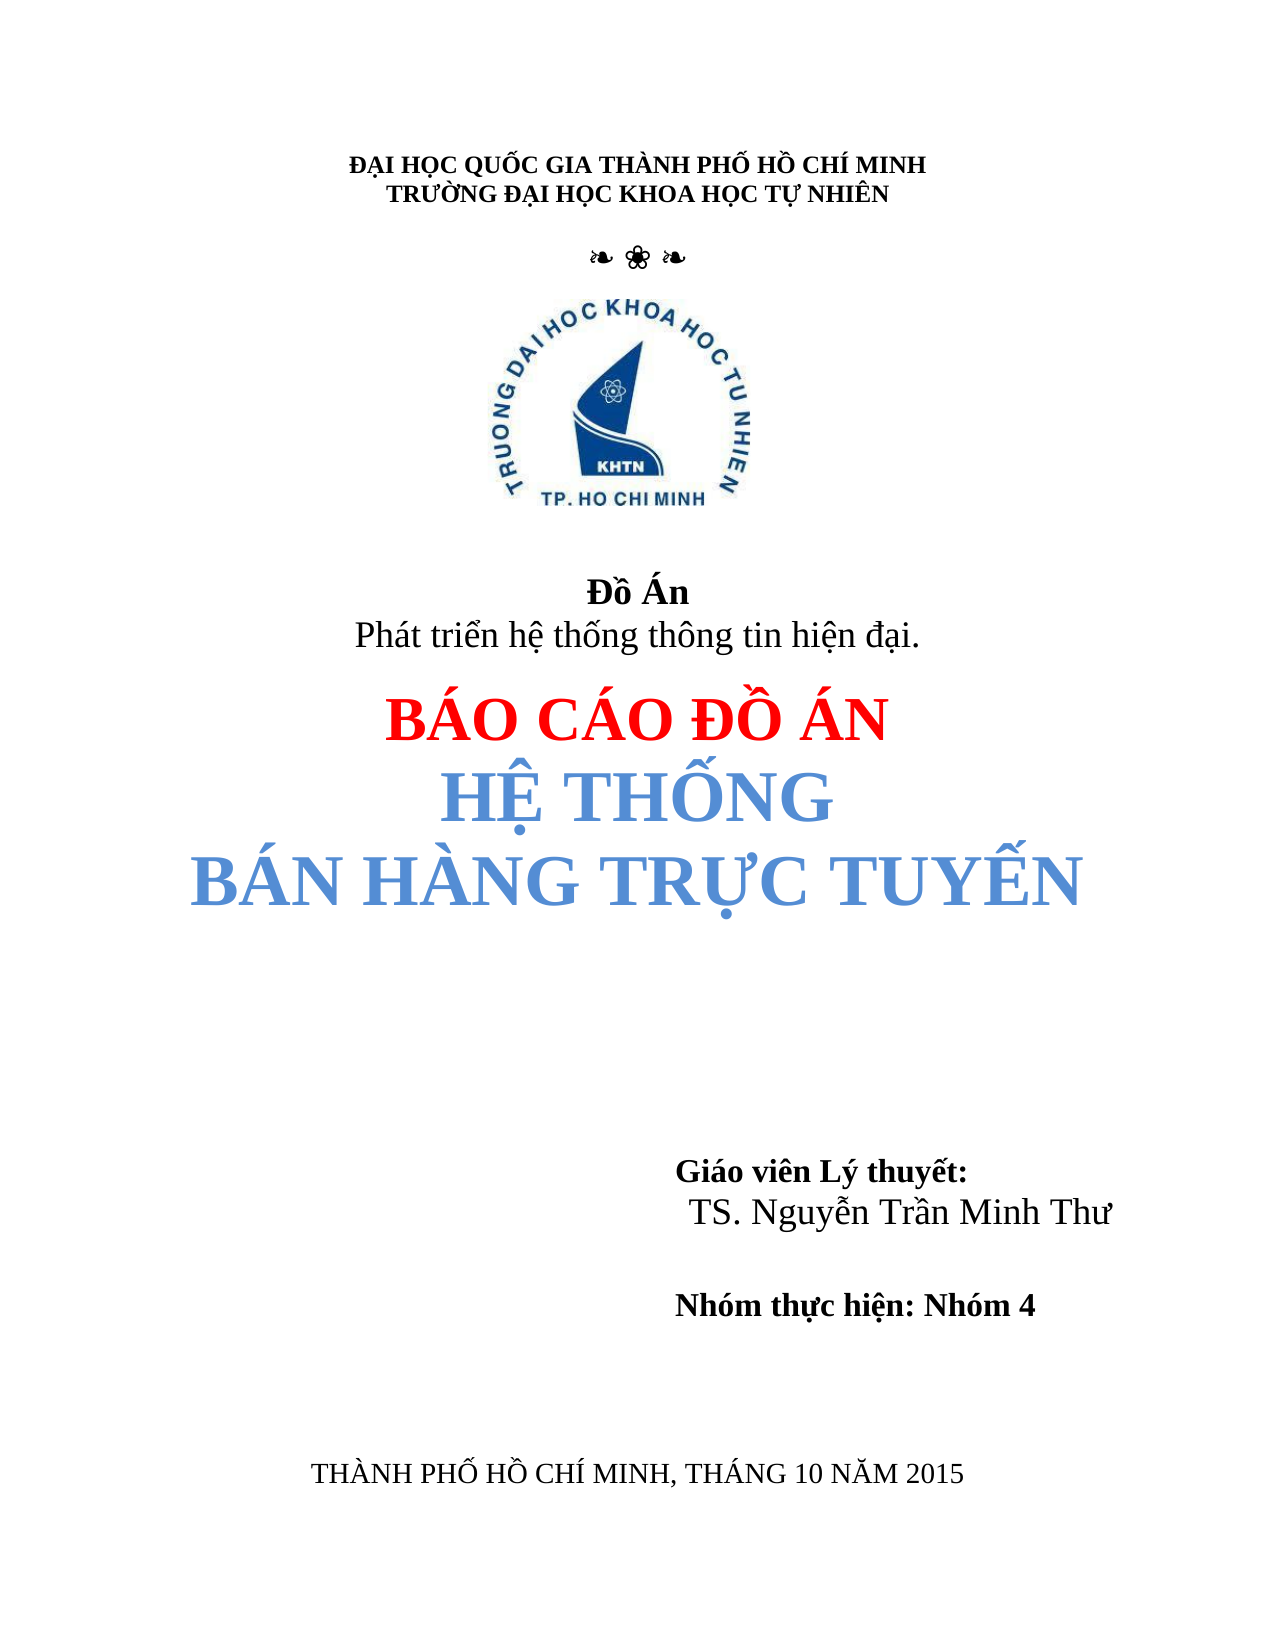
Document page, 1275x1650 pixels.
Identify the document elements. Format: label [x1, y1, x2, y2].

picture [487, 299, 750, 506]
